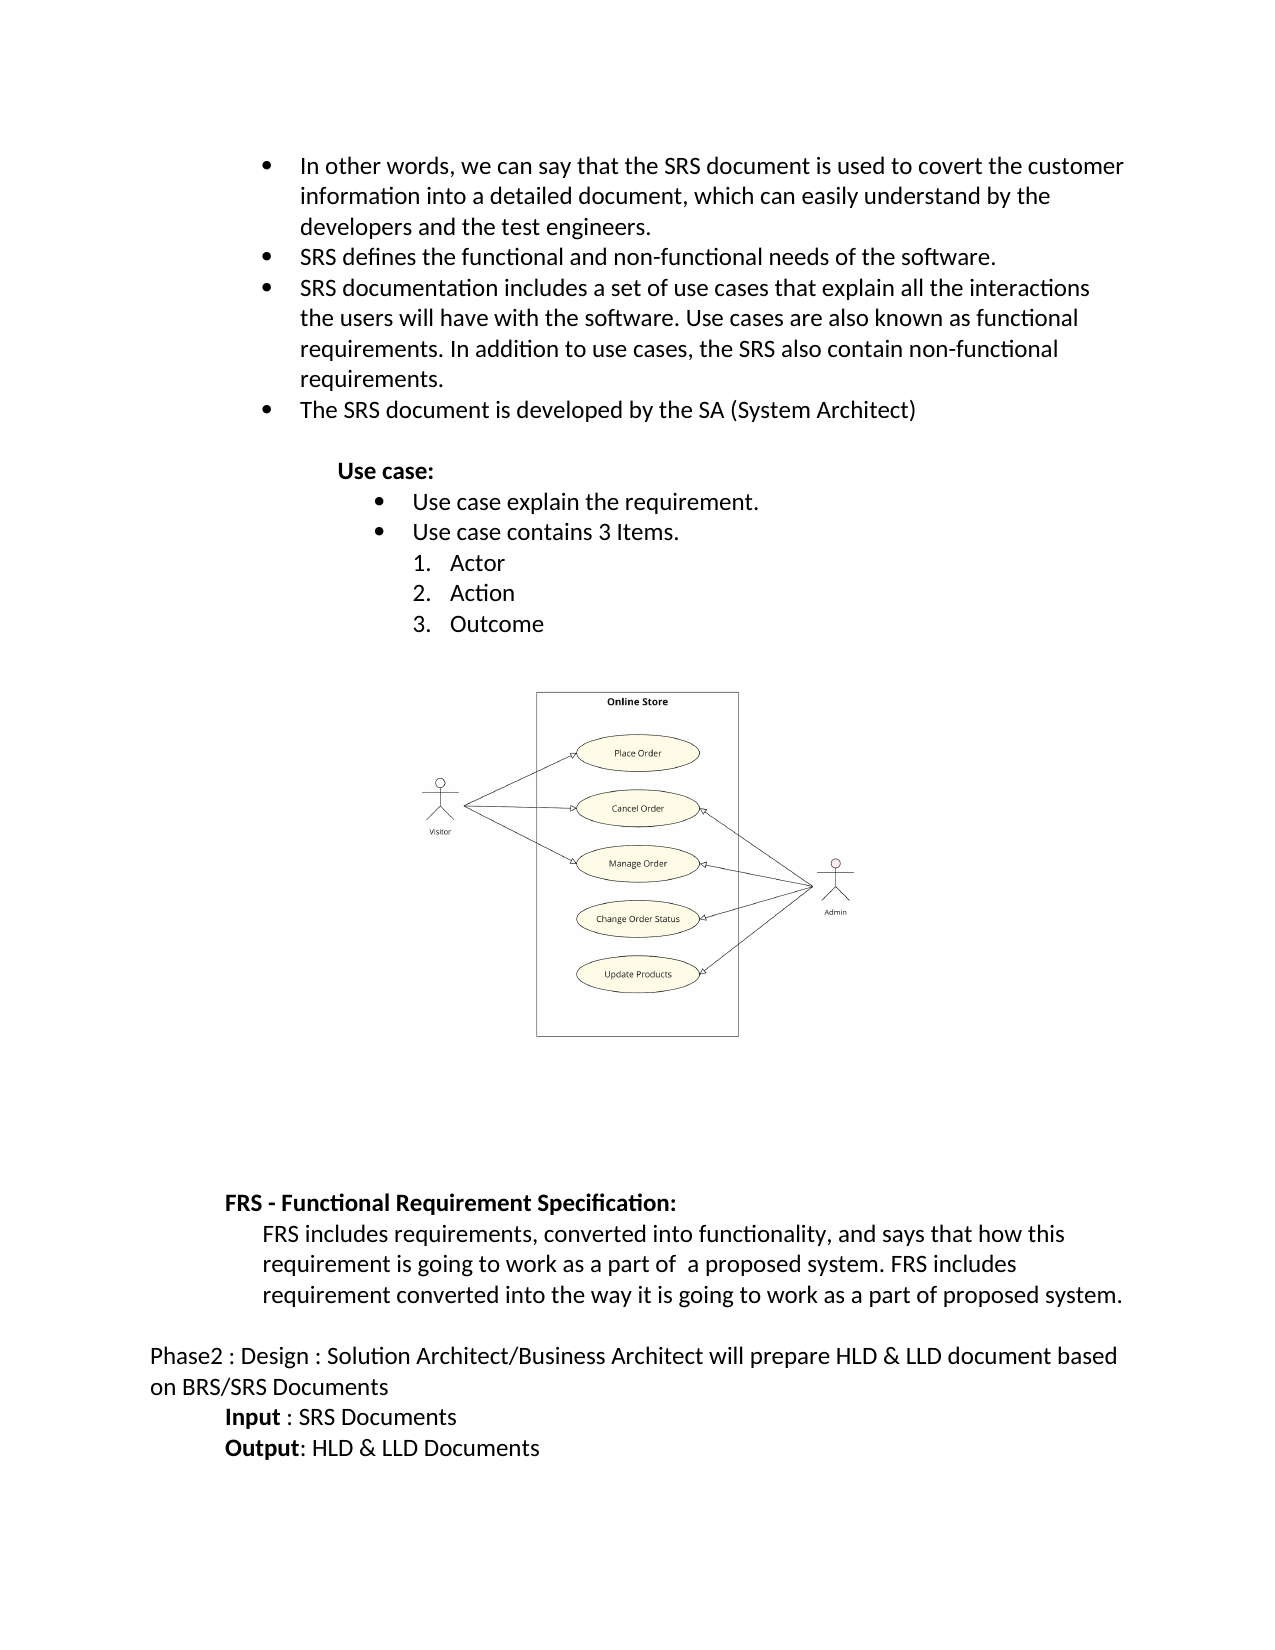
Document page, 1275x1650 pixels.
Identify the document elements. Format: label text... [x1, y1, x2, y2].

picture [355, 638, 920, 1098]
list Use case explain the requirement. [375, 486, 1125, 516]
list In other words, we can say that the SRS document is used to covert the customer information into a detailed document, which can easily understand by the developers and the test engineers. [262, 150, 1125, 242]
list Outcome [412, 608, 1125, 638]
text Output: HLD & LLD Documents [225, 1432, 1125, 1462]
text FRS - Functional Requirement Specification: [150, 1188, 1125, 1218]
text Phase2 : Design : Solution Architect/Business Architect will prepare HLD & LLD document based on BRS/SRS Documents [150, 1340, 1125, 1401]
list SRS documentation includes a set of use cases that explain all the interactions the users will have with the software. Use cases are also known as functional requirements. In addition to use cases, the SRS also contain non-functional requirements. [262, 272, 1125, 394]
list Action [412, 577, 1125, 608]
list The SRS document is developed by the SA (System Architect) [262, 394, 1125, 425]
text Input : SRS Documents [225, 1401, 1125, 1432]
list Actor [412, 547, 1125, 577]
text FRS includes requirements, converted into functionality, and says that how this requirement is going to work as a part of a proposed system. FRS includes requirement converted into the way it is going to work as a part of proposed system. [262, 1218, 1125, 1310]
list SRS defines the functional and non-functional needs of the software. [262, 242, 1125, 272]
list Use case contains 3 Items. [375, 516, 1125, 547]
text Use case: [337, 455, 1125, 486]
